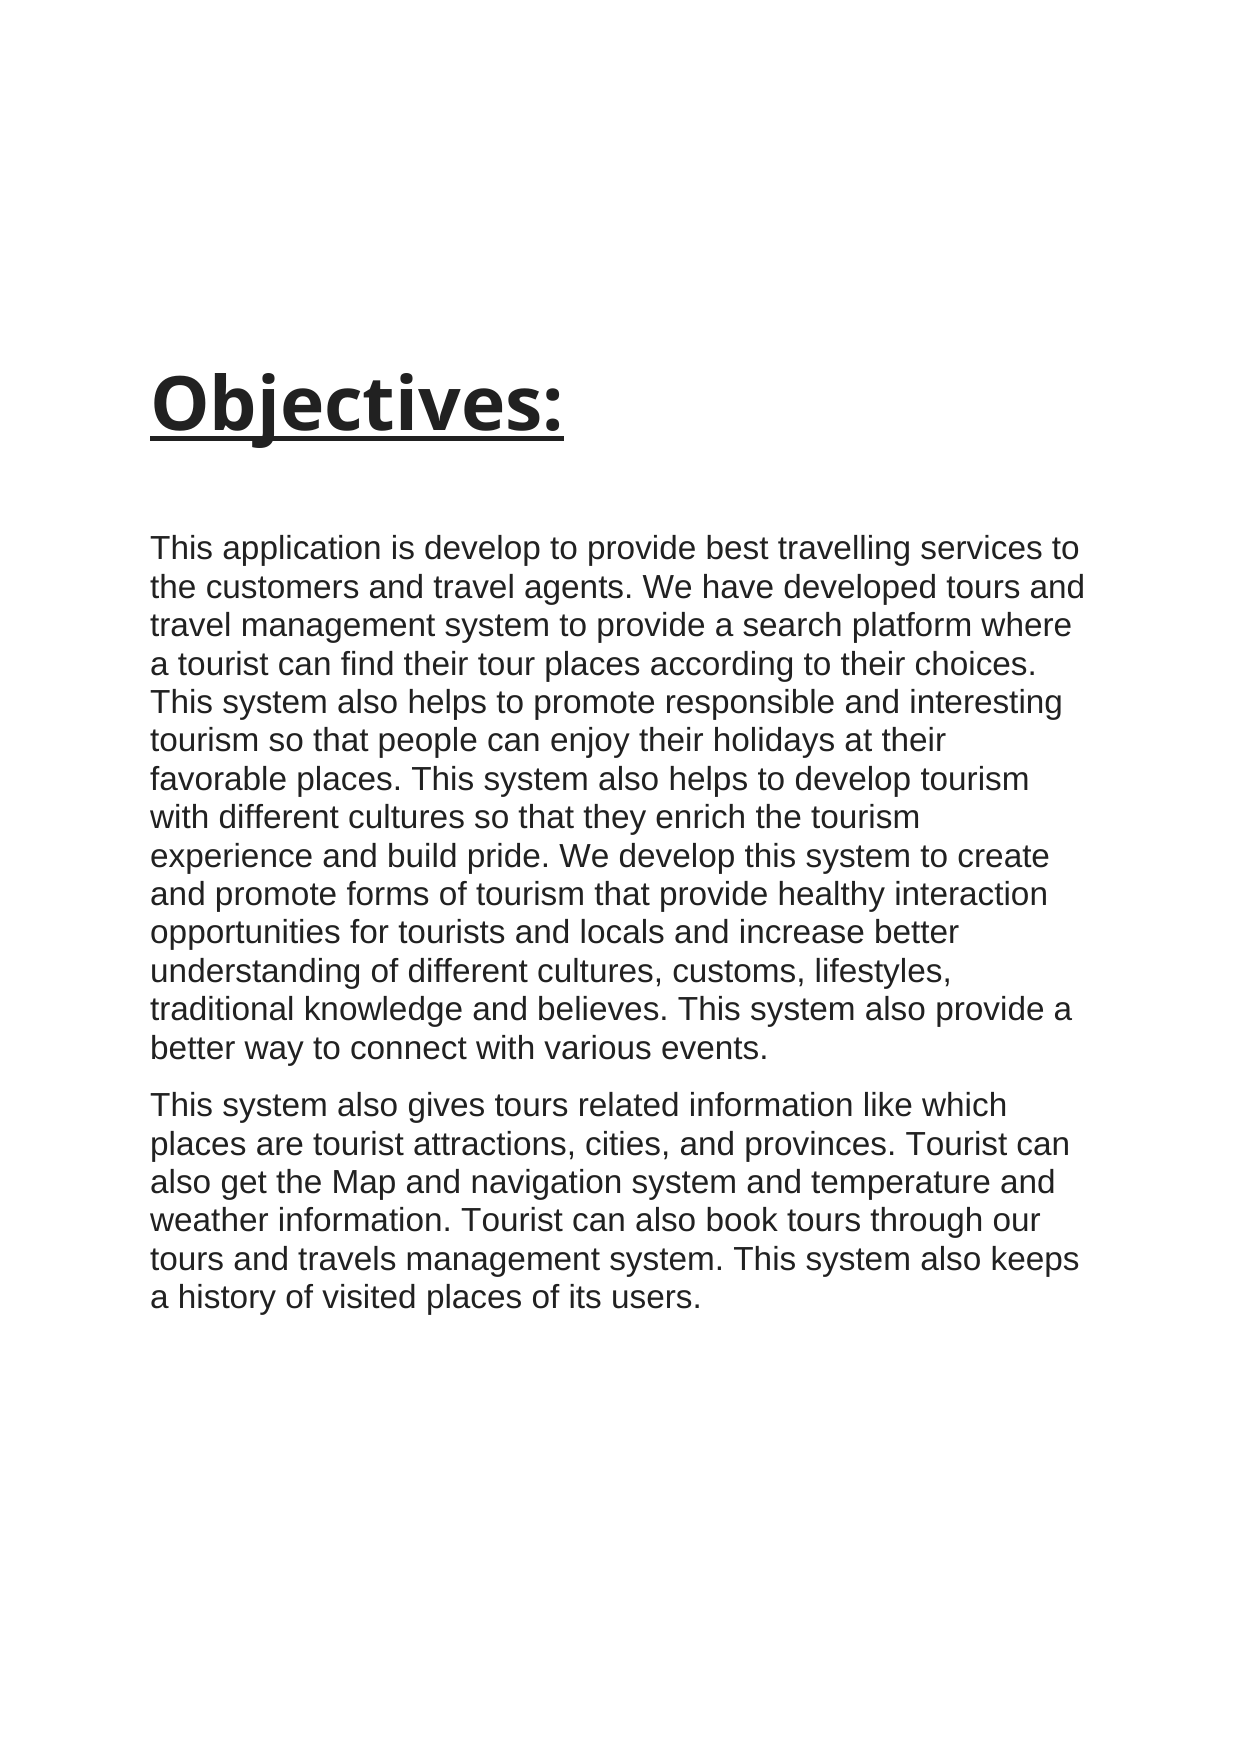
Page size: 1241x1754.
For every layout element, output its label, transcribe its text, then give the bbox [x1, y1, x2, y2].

text Objectives: [150, 350, 1090, 452]
text This application is develop to provide best travelling services to the customers and travel agents. We have developed tours and travel management system to provide a search platform where a tourist can find their tour places according to their choices. This system also helps to promote responsible and interesting tourism so that people can enjoy their holidays at their favorable places. This system also helps to develop tourism with different cultures so that they enrich the tourism experience and build pride. We develop this system to create and promote forms of tourism that provide healthy interaction opportunities for tourists and locals and increase better understanding of different cultures, customs, lifestyles, traditional knowledge and believes. This system also provide a better way to connect with various events. [150, 528, 1090, 1066]
text This system also gives tours related information like which places are tourist attractions, cities, and provinces. Tourist can also get the Map and navigation system and temperature and weather information. Tourist can also book tours through our tours and travels management system. This system also keeps a history of visited places of its users. [150, 1085, 1090, 1316]
